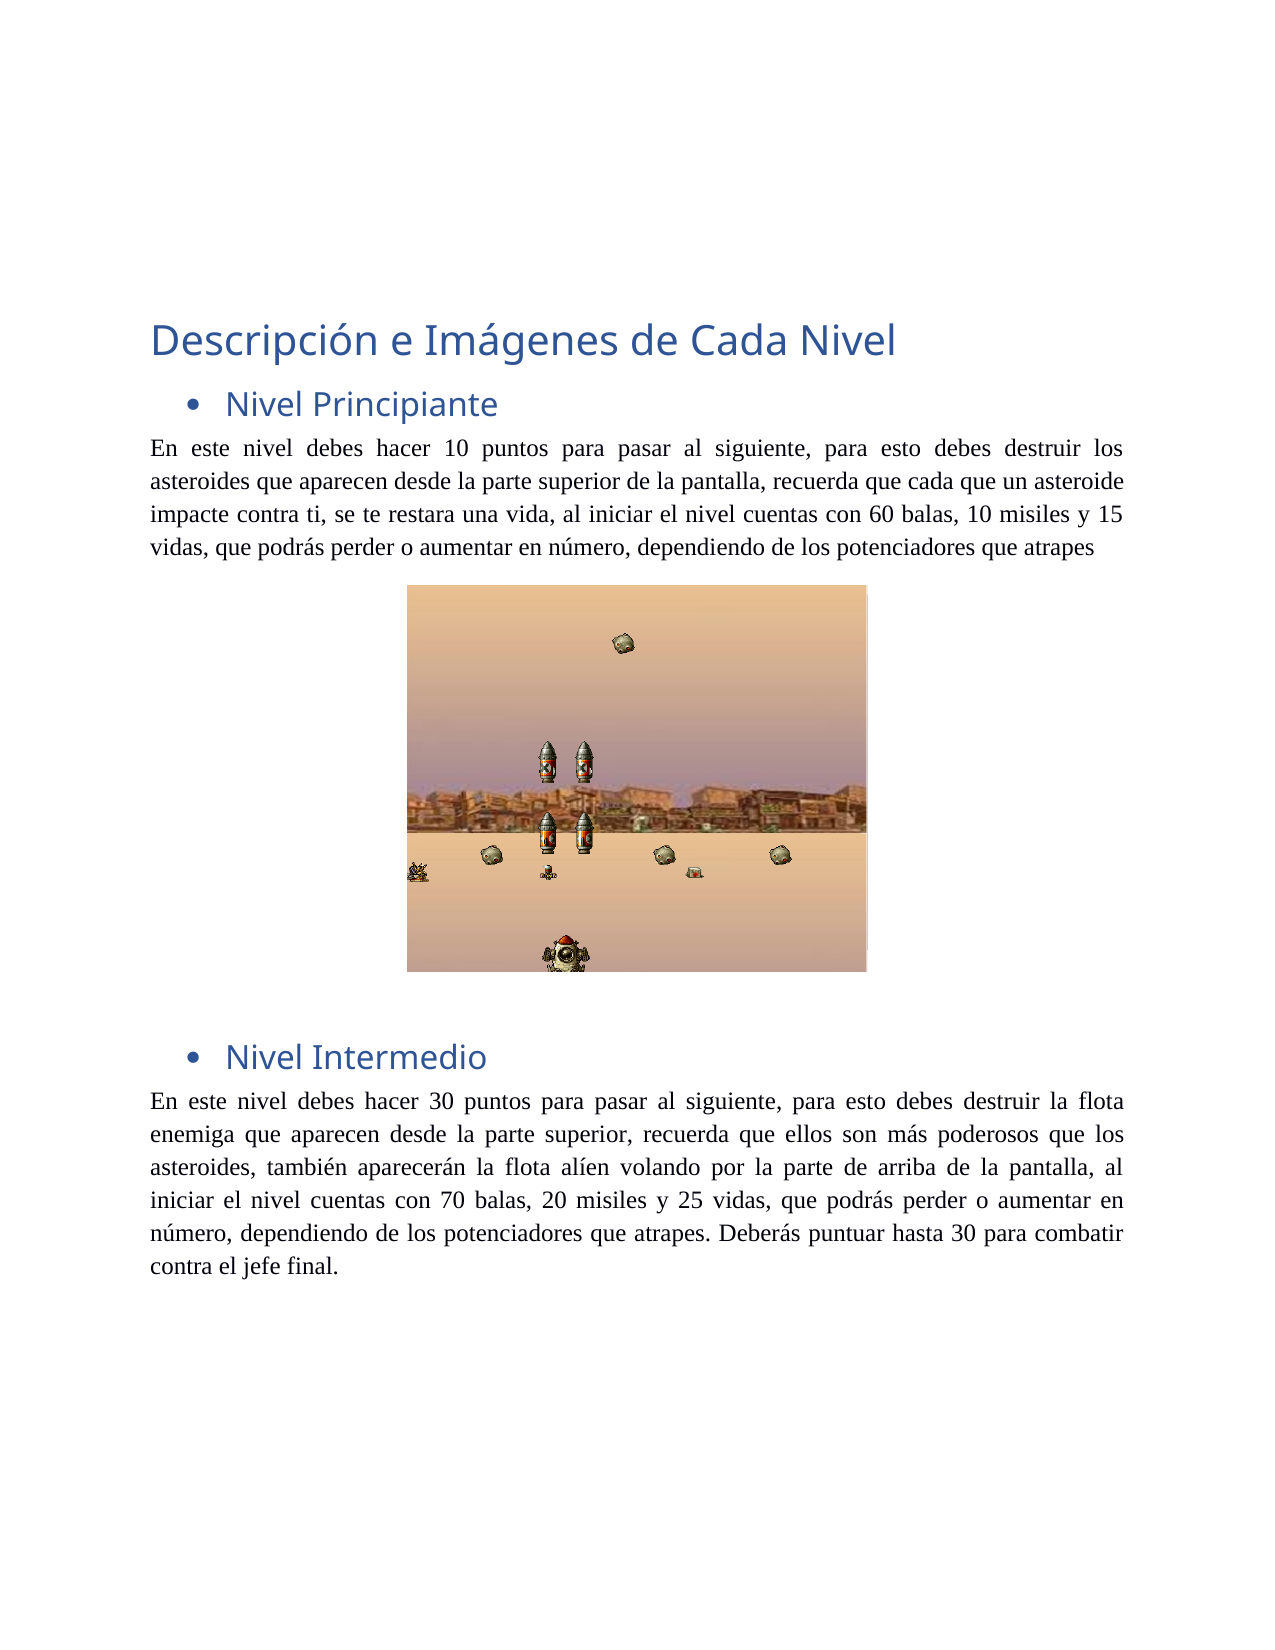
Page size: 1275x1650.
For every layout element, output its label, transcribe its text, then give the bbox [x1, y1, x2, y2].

subtitle Descripción e Imágenes de Cada Nivel [150, 311, 1125, 368]
subtitle Nivel Intermedio [187, 1034, 1125, 1079]
text En este nivel debes hacer 10 puntos para pasar al siguiente, para esto debes destruir los asteroides que aparecen desde la parte superior de la pantalla, recuerda que cada que un asteroide impacte contra ti, se te restara una vida, al iniciar el nivel cuentas con 60 balas, 10 misiles y 15 vidas, que podrás perder o aumentar en número, dependiendo de los potenciadores que atrapes [150, 433, 1125, 561]
text En este nivel debes hacer 30 puntos para pasar al siguiente, para esto debes destruir la flota enemiga que aparecen desde la parte superior, recuerda que ellos son más poderosos que los asteroides, también aparecerán la flota alíen volando por la parte de arriba de la pantalla, al iniciar el nivel cuentas con 70 balas, 20 misiles y 25 vidas, que podrás perder o aumentar en número, dependiendo de los potenciadores que atrapes. Deberás puntuar hasta 30 para combatir contra el jefe final. [150, 1086, 1125, 1280]
subtitle Nivel Principiante [187, 381, 1125, 426]
picture [407, 585, 868, 972]
